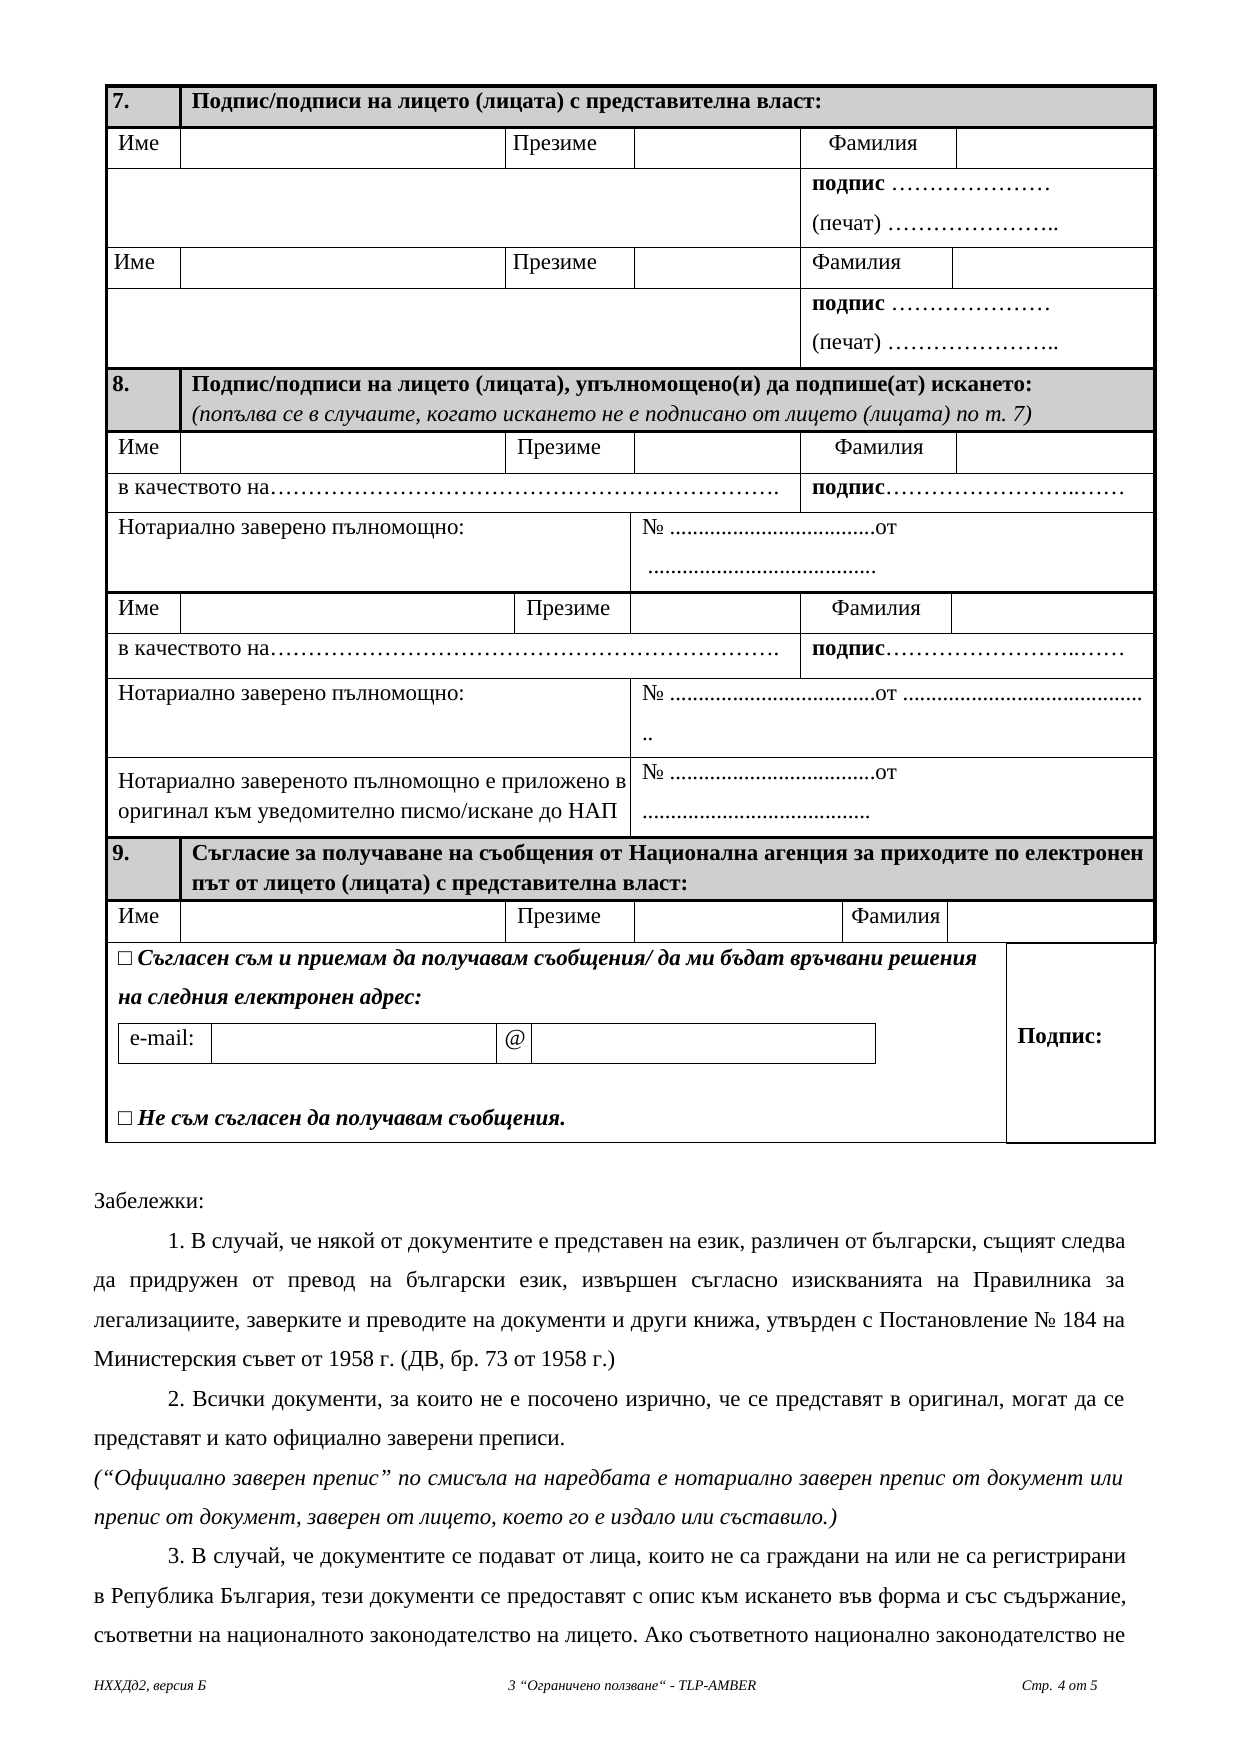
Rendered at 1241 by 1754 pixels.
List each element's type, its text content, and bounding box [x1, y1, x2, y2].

table_cell Фамилия [801, 129, 956, 168]
table_cell □ Съгласен съм и приемам да получавам съобщения/ да ми бъдат връчвани решения на следния електронен адрес: □ Не съм съгласен да получавам съобщения. [108, 943, 1006, 1142]
table_cell [181, 594, 514, 633]
table_cell в качеството на…………………………………………………………. [108, 634, 800, 678]
table_cell Нотариално завереното пълномощно е приложено в оригинал към уведомително писмо/искане до НАП [108, 758, 630, 836]
table_cell № ....................................от ............................................ [631, 679, 1153, 757]
table_cell Подпис/подписи на лицето (лицата) с представителна власт: [182, 88, 1153, 126]
table_cell [952, 594, 1153, 633]
table_cell [635, 433, 800, 472]
table_cell Фамилия [801, 594, 951, 633]
table_cell Фамилия [801, 433, 956, 472]
table_cell Нотариално заверено пълномощно: [108, 679, 630, 757]
table_cell [181, 433, 505, 472]
table_cell подпис……………………..…… [801, 634, 1153, 678]
table_cell [948, 902, 1153, 942]
table_cell Име [108, 433, 180, 472]
text (“Официално заверен препис” по смисъла на наредбата е нотариално заверен препис от документ или препис от документ, заверен от лицето, което го е издало или съставило.) [94, 1463, 1127, 1529]
table_cell Нотариално заверено пълномощно: [108, 513, 630, 591]
table_cell Име [108, 248, 180, 288]
table_cell [635, 248, 800, 288]
table_cell [181, 902, 505, 942]
table_cell Презиме [515, 594, 630, 633]
table_cell Подпис/подписи на лицето (лицата), упълномощено(и) да подпише(ат) искането: (попълва се в случаите, когато искането не е подписано от лицето (лицата) по т. 7) [182, 370, 1153, 430]
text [94, 1542, 1127, 1648]
table_cell [957, 129, 1153, 168]
table_cell № ....................................от ........................................ [631, 513, 1153, 591]
table_cell 7. [108, 88, 179, 126]
table_cell [181, 129, 505, 168]
table_cell Име [108, 902, 180, 942]
table_cell Име [108, 594, 180, 633]
table_cell [635, 129, 800, 168]
table_cell [181, 248, 505, 288]
table_cell № ....................................от ........................................ [631, 758, 1153, 836]
table_cell [953, 248, 1153, 288]
table_cell Презиме [506, 902, 634, 942]
table_cell Презиме [506, 433, 634, 472]
table_cell [957, 433, 1153, 472]
table_cell Презиме [506, 248, 634, 288]
table_cell подпис ………………… (печат) ………………….. [801, 289, 1153, 367]
text 1. В случай, че някой от документите е представен на език, различен от български, същият следва да придружен от превод на български език, извършен съгласно изискванията на Правилника за легализациите, заверките и преводите на документи и други книжа, утвърден с Постановление № 184 на Министерския съвет от 1958 г. (ДВ, бр. 73 от 1958 г.) [94, 1227, 1127, 1371]
table_cell Име [108, 129, 180, 168]
table_cell 8. [108, 370, 179, 430]
table_cell Фамилия [801, 248, 952, 288]
table_cell подпис……………………..…… [801, 474, 1153, 512]
table_cell Съгласие за получаване на съобщения от Национална агенция за приходите по електронен път от лицето (лицата) с представителна власт: [182, 839, 1153, 899]
table_cell Фамилия [843, 902, 947, 942]
table_cell Подпис: [1007, 944, 1154, 1142]
table_cell [631, 594, 800, 633]
table_cell в качеството на…………………………………………………………. [108, 474, 800, 512]
table_cell Презиме [506, 129, 634, 168]
text Забележки: [94, 1187, 1127, 1213]
table_cell [108, 289, 800, 367]
table_cell [108, 169, 800, 247]
text 2. Всички документи, за които не е посочено изрично, че се представят в оригинал, могат да се представят и като официално заверени преписи. [94, 1384, 1127, 1450]
table_cell [635, 902, 842, 942]
table_cell 9. [108, 839, 179, 899]
table_cell подпис ………………… (печат) ………………….. [801, 169, 1153, 247]
